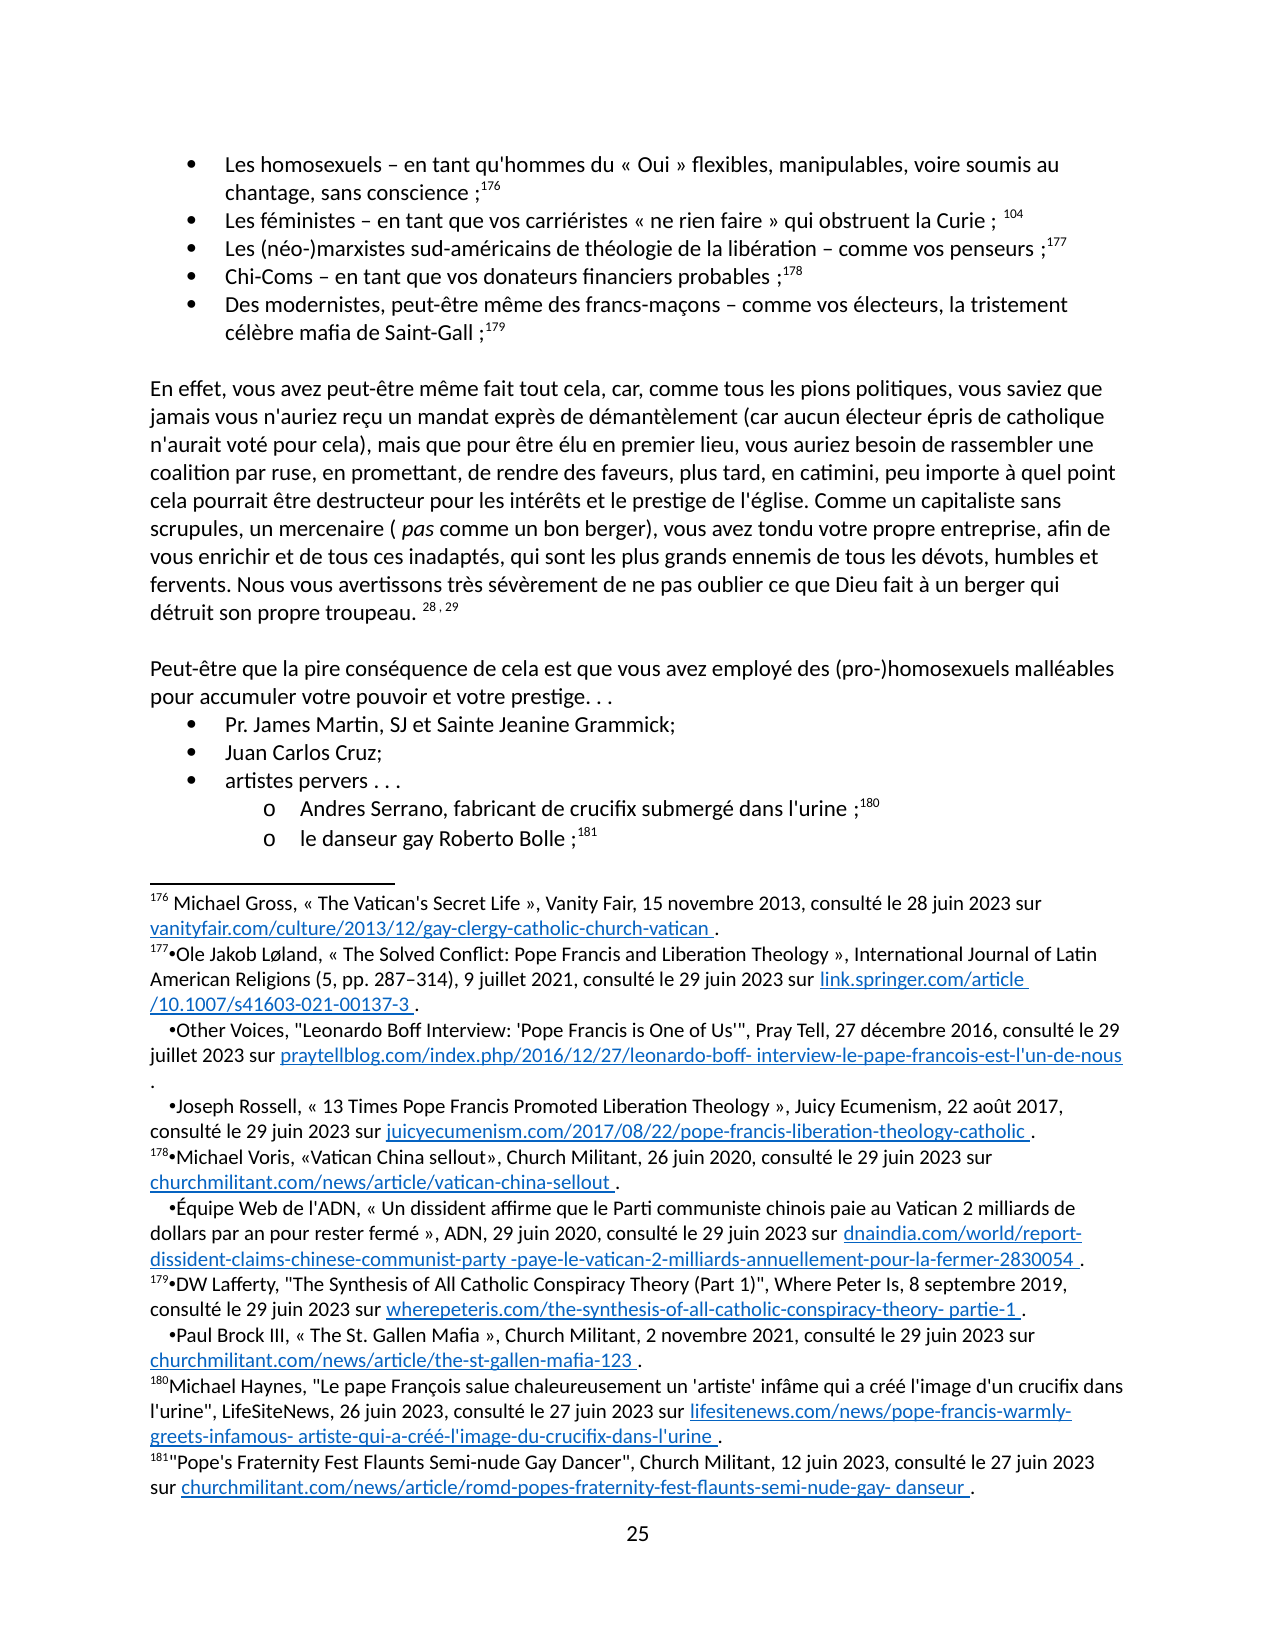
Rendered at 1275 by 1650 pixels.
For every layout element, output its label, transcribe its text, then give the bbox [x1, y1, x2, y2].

text Peut-être que la pire conséquence de cela est que vous avez employé des (pro-)homosexuels malléables pour accumuler votre pouvoir et votre prestige. . . [150, 654, 1125, 710]
list le danseur gay Roberto Bolle ; [262, 824, 1125, 853]
list Juan Carlos Cruz; [187, 738, 1125, 766]
text En effet, vous avez peut-être même fait tout cela, car, comme tous les pions politiques, vous saviez que jamais vous n'auriez reçu un mandat exprès de démantèlement (car aucun électeur épris de catholique n'aurait voté pour cela), mais que pour être élu en premier lieu, vous auriez besoin de rassembler une coalition par ruse, en promettant, de rendre des faveurs, plus tard, en catimini, peu importe à quel point cela pourrait être destructeur pour les intérêts et le prestige de l'église. Comme un capitaliste sans scrupules, un mercenaire ( pas comme un bon berger), vous avez tondu votre propre entreprise, afin de vous enrichir et de tous ces inadaptés, qui sont les plus grands ennemis de tous les dévots, humbles et fervents. Nous vous avertissons très sévèrement de ne pas oublier ce que Dieu fait à un berger qui détruit son propre troupeau. 28 , 29 [150, 374, 1125, 626]
list Les féministes – en tant que vos carriéristes « ne rien faire » qui obstruent la Curie ; 104 [187, 206, 1125, 234]
list Les homosexuels – en tant qu'hommes du « Oui » flexibles, manipulables, voire soumis au chantage, sans conscience ; [187, 150, 1125, 206]
list Les (néo-)marxistes sud-américains de théologie de la libération – comme vos penseurs ; [187, 234, 1125, 262]
list Chi-Coms – en tant que vos donateurs financiers probables ; [187, 262, 1125, 290]
list Des modernistes, peut-être même des francs-maçons – comme vos électeurs, la tristement célèbre mafia de Saint-Gall ; [187, 290, 1125, 346]
list artistes pervers . . . [187, 766, 1125, 794]
list Pr. James Martin, SJ et Sainte Jeanine Grammick; [187, 710, 1125, 738]
list Andres Serrano, fabricant de crucifix submergé dans l'urine ; [262, 794, 1125, 824]
